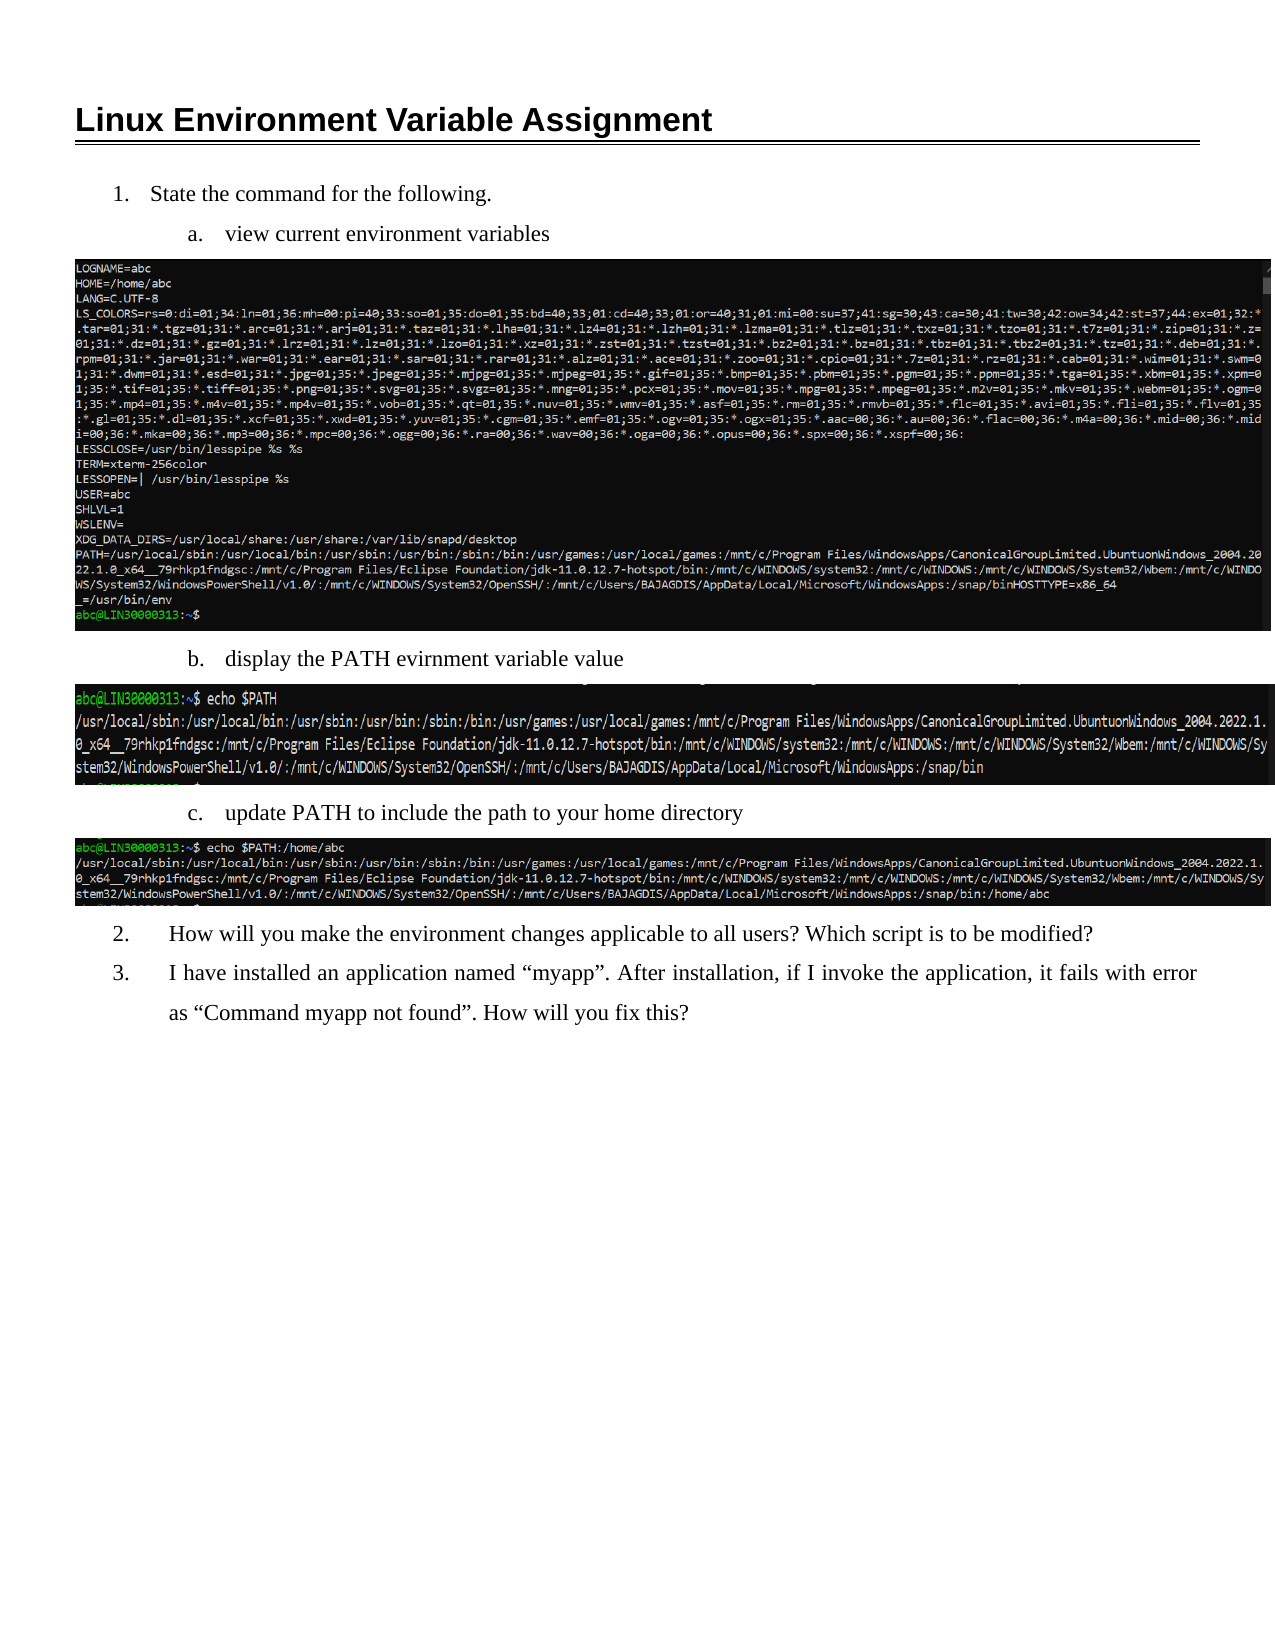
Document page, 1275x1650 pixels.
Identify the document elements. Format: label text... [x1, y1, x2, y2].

list How will you make the environment changes applicable to all users? Which script is to be modified? [112, 920, 1200, 946]
list I have installed an application named “myapp”. After installation, if I invoke the application, it fails with error as “Command myapp not found”. How will you fix this? [112, 959, 1200, 1025]
picture [75, 838, 1271, 906]
picture [75, 684, 1275, 785]
list update PATH to include the path to your home directory [187, 799, 1200, 826]
subtitle Linux Environment Variable Assignment [75, 100, 1200, 140]
list display the PATH evirnment variable value [187, 645, 1200, 671]
list view current environment variables [187, 220, 1200, 246]
list State the command for the following. [112, 180, 1200, 207]
picture [75, 259, 1271, 631]
